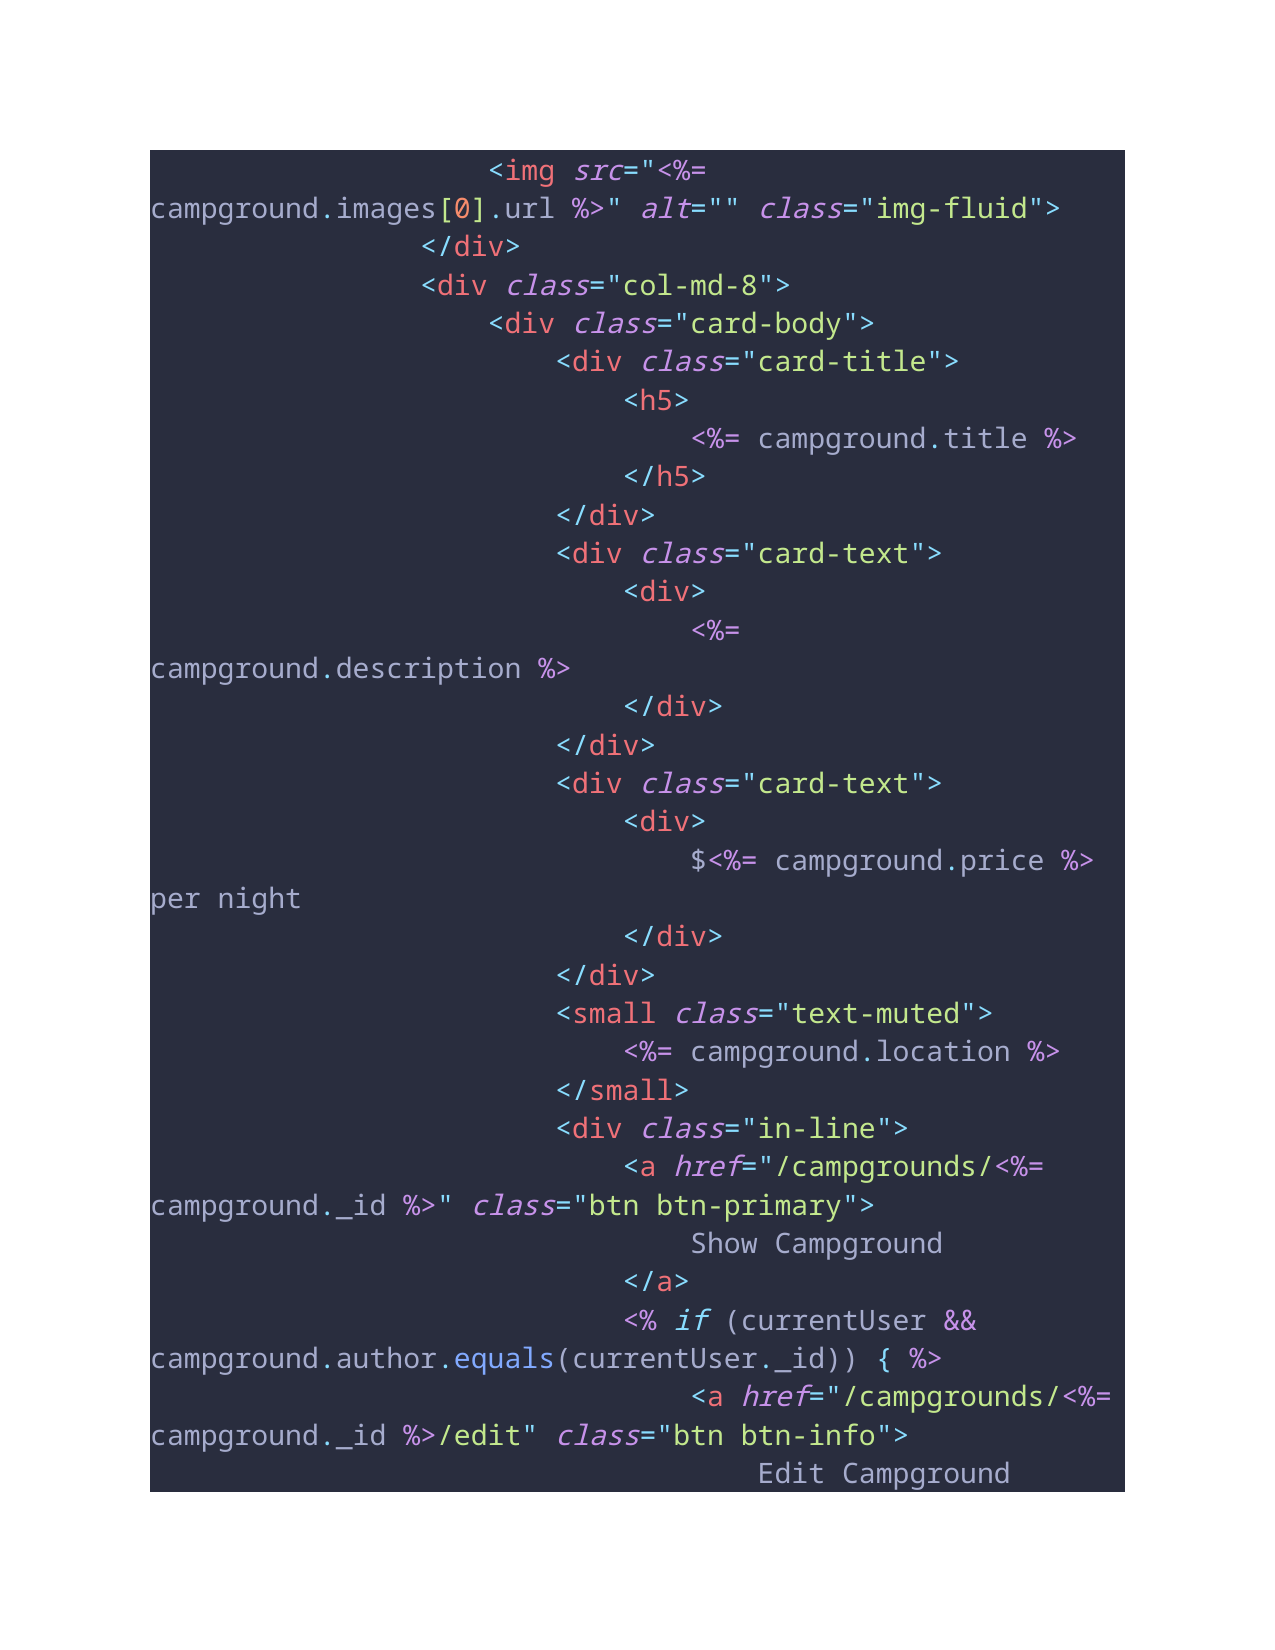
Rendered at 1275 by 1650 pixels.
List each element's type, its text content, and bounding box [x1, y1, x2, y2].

text </div> [150, 725, 1125, 763]
text <a href="/campgrounds/<%= campground._id %>" class="btn btn-primary"> [150, 1147, 1125, 1223]
text Show Campground [150, 1223, 1125, 1262]
text <div class="card-title"> [150, 342, 1125, 380]
text <div class="card-body"> [150, 303, 1125, 342]
text <% if (currentUser && campground.author.equals(currentUser._id)) { %> [150, 1300, 1125, 1377]
text </div> [150, 955, 1125, 993]
text <div> [150, 572, 1125, 610]
text </div> [150, 687, 1125, 725]
text <a href="/campgrounds/<%= campground._id %>/edit" class="btn btn-info"> [150, 1377, 1125, 1453]
text <img src="<%= campground.images[0].url %>" alt="" class="img-fluid"> [150, 150, 1125, 227]
text </div> [150, 917, 1125, 955]
text $<%= campground.price %> per night [150, 840, 1125, 917]
text <div> [150, 802, 1125, 840]
text </div> [150, 227, 1125, 265]
text </div> [150, 495, 1125, 533]
text <div class="in-line"> [150, 1108, 1125, 1147]
text <div class="card-text"> [150, 763, 1125, 802]
text <div class="col-md-8"> [150, 265, 1125, 303]
text Edit Campground [150, 1453, 1125, 1492]
text <h5> [150, 380, 1125, 418]
text </a> [150, 1262, 1125, 1300]
text <%= campground.description %> [150, 610, 1125, 687]
text </small> [150, 1070, 1125, 1108]
text <small class="text-muted"> [150, 993, 1125, 1032]
text <%= campground.location %> [150, 1032, 1125, 1070]
text <div class="card-text"> [150, 533, 1125, 572]
text <%= campground.title %> [150, 418, 1125, 457]
text </h5> [150, 457, 1125, 495]
